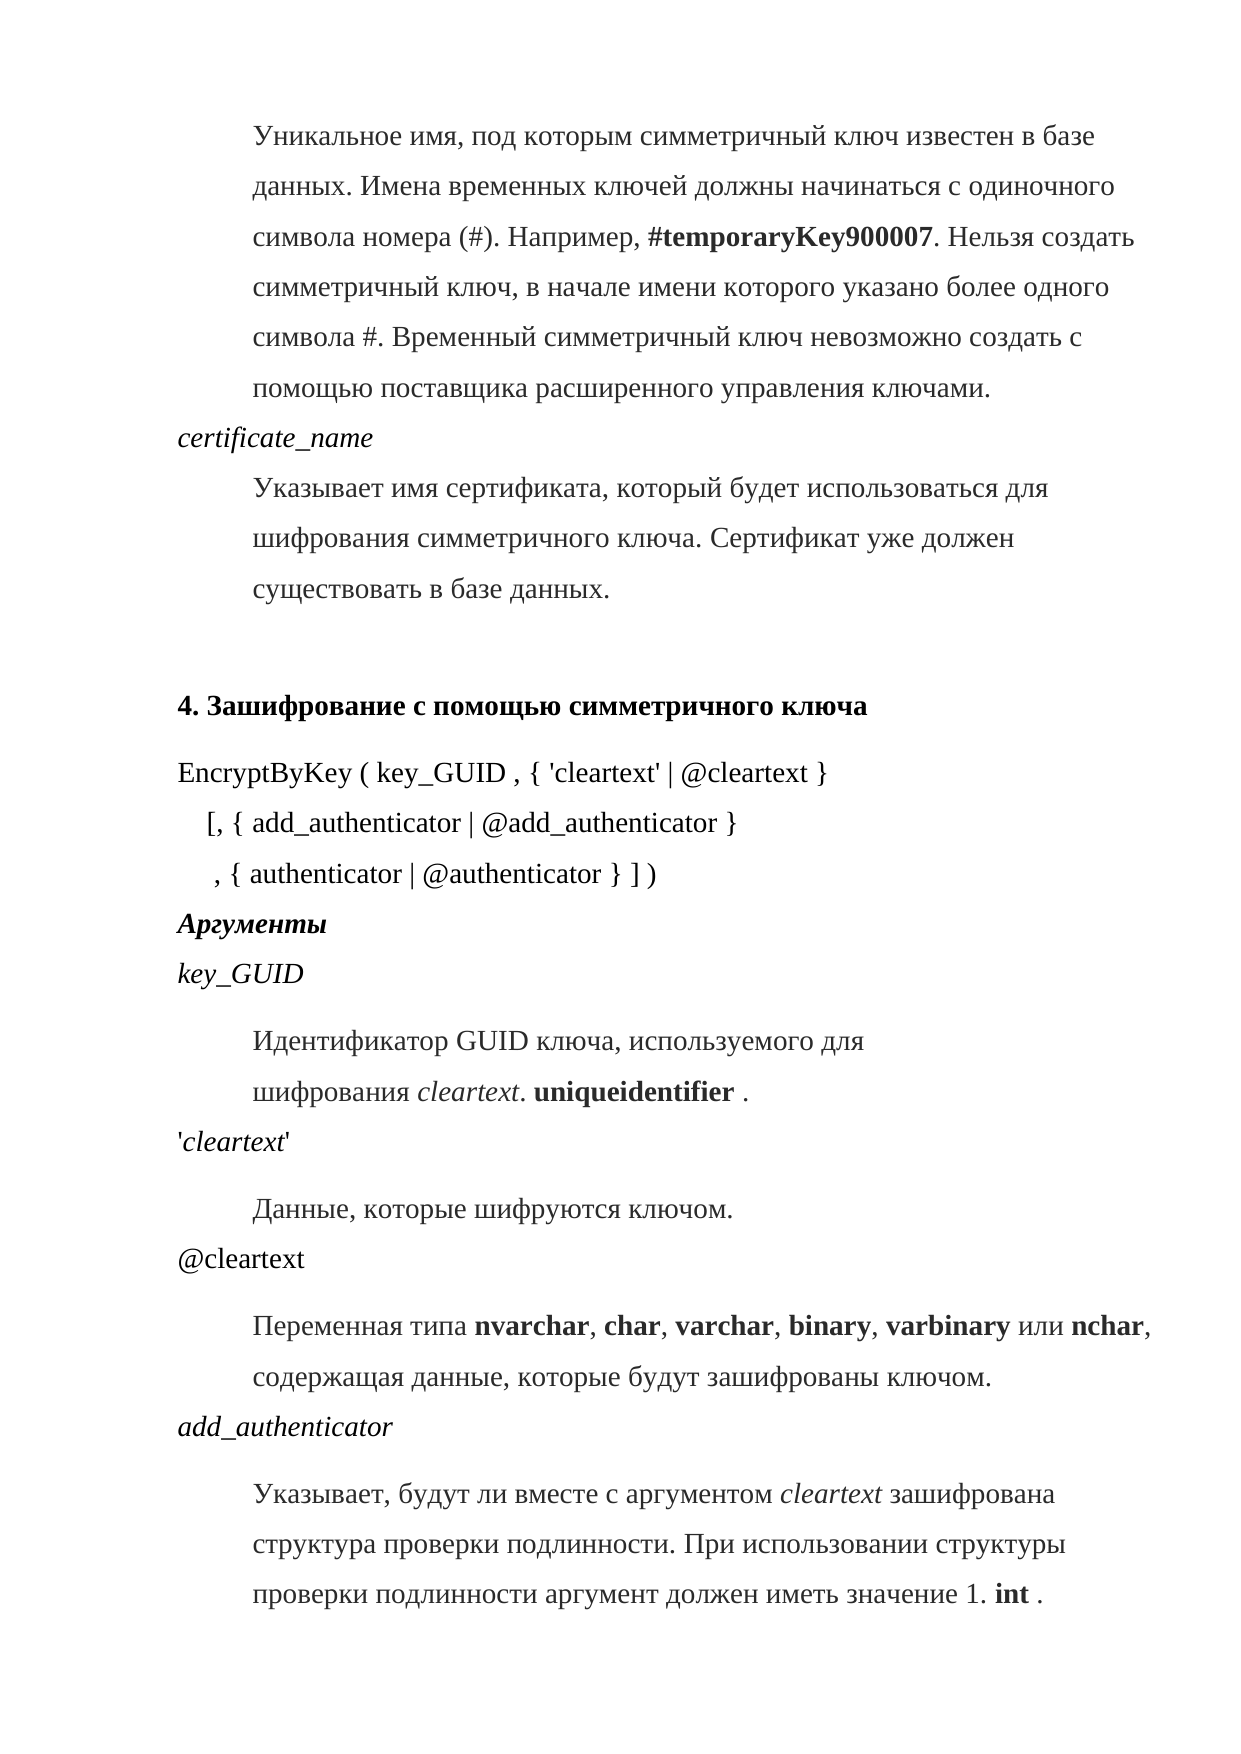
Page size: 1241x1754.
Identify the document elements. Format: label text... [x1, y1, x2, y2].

text Идентификатор GUID ключа, используемого для шифрования cleartext. uniqueidentifier . [252, 1023, 1152, 1107]
text 'cleartext' [177, 1124, 1152, 1158]
text [, { add_authenticator | @add_authenticator } [177, 806, 1152, 839]
text certificate_name [177, 420, 1152, 453]
text EncryptByKey ( key_GUID , { 'cleartext' | @cleartext } [177, 755, 1152, 789]
text , { authenticator | @authenticator } ] ) [177, 856, 1152, 889]
text Данные, которые шифруются ключом. [252, 1191, 1152, 1224]
text add_authenticator [177, 1409, 1152, 1442]
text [252, 1476, 1152, 1610]
text Переменная типа nvarchar, char, varchar, binary, varbinary или nchar, содержащая данные, которые будут зашифрованы ключом. [252, 1308, 1152, 1392]
text @cleartext [177, 1241, 1152, 1275]
subtitle Аргументы [177, 906, 1152, 940]
text Уникальное имя, под которым симметричный ключ известен в базе данных. Имена временных ключей должны начинаться с одиночного символа номера (#). Например, #temporaryKey900007. Нельзя создать симметричный ключ, в начале имени которого указано более одного символа #. Временный симметричный ключ невозможно создать с помощью поставщика расширенного управления ключами. [252, 118, 1152, 403]
text 4. Зашифрование с помощью симметричного ключа [177, 688, 1152, 722]
text Указывает имя сертификата, который будет использоваться для шифрования симметричного ключа. Сертификат уже должен существовать в базе данных. [252, 470, 1152, 604]
text key_GUID [177, 956, 1152, 990]
